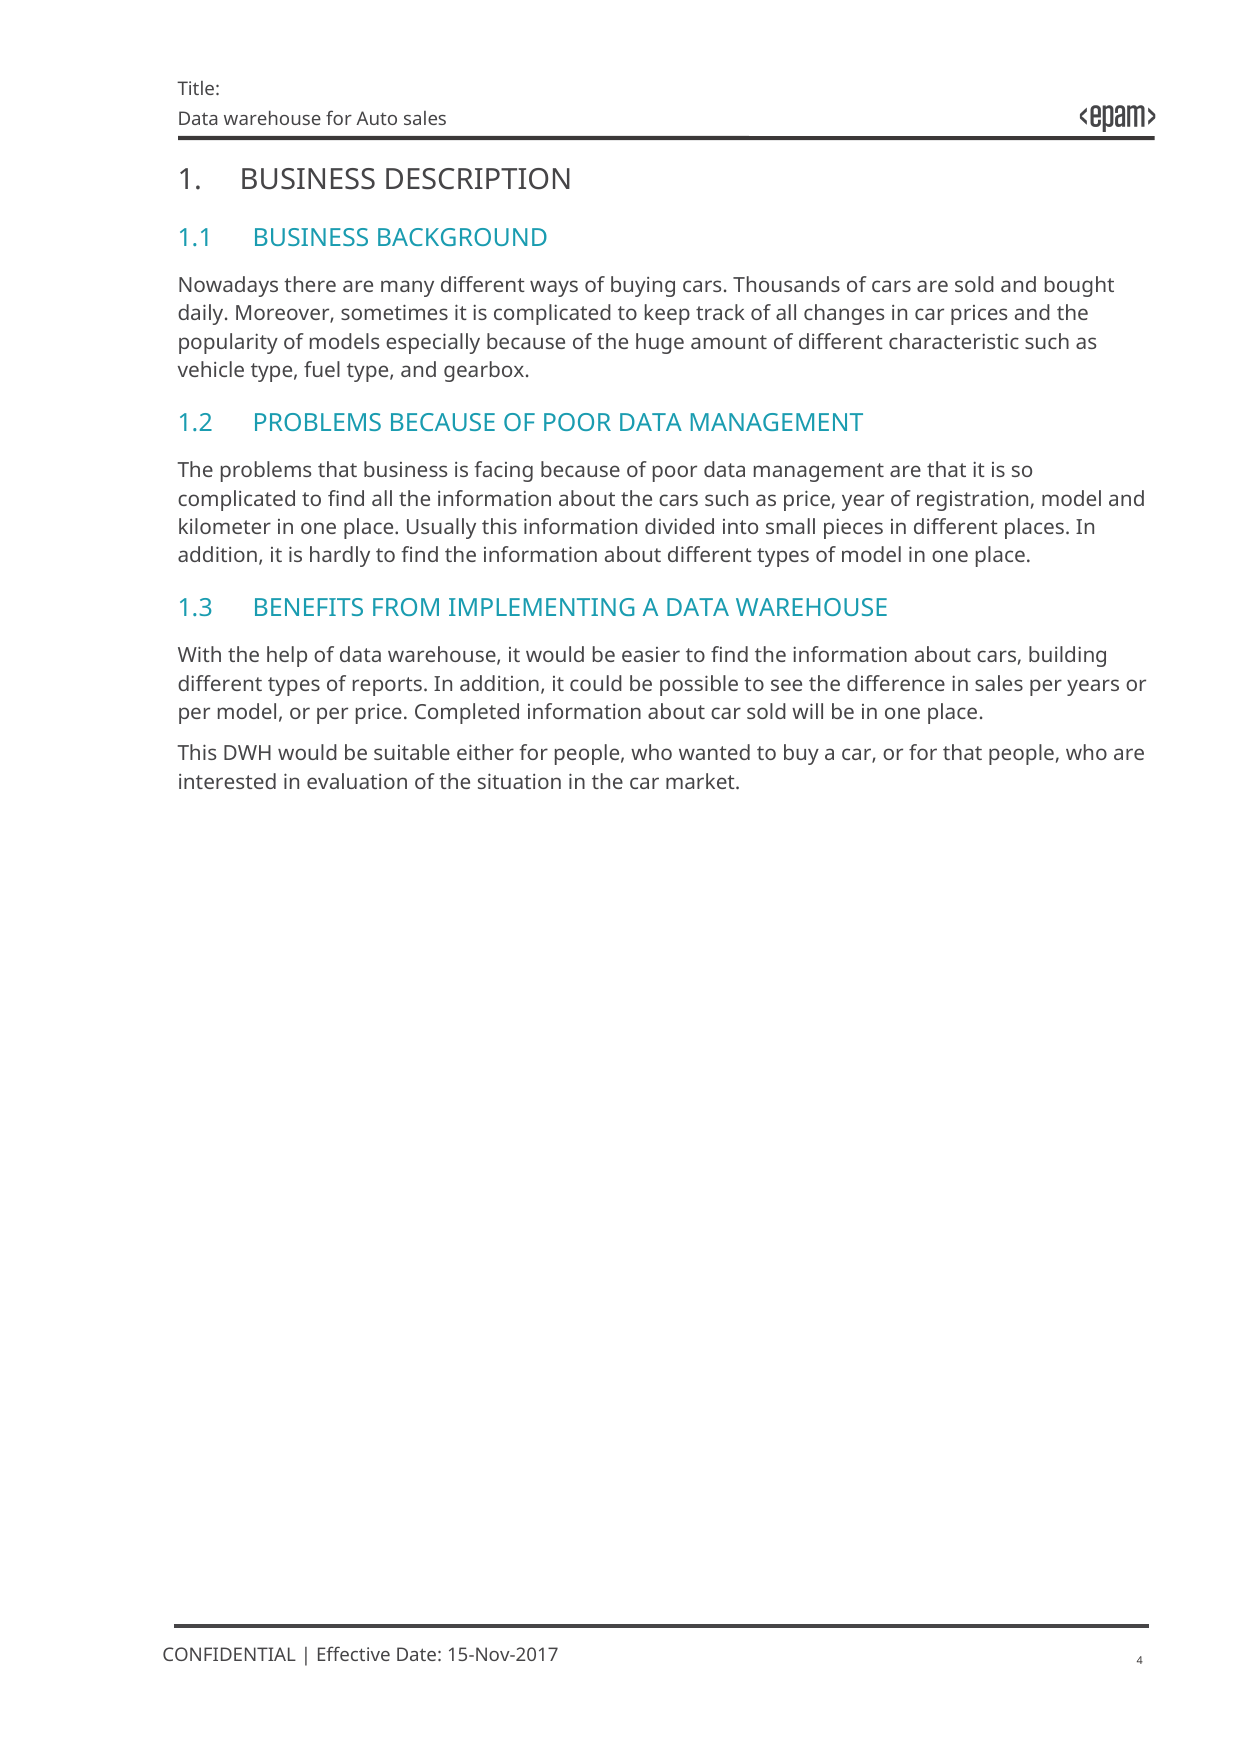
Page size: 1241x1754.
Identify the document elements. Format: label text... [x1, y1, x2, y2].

subtitle Problems because of poor data management [177, 404, 1152, 438]
text Nowadays there are many different ways of buying cars. Thousands of cars are sold and bought daily. Moreover, sometimes it is complicated to keep track of all changes in car prices and the popularity of models especially because of the huge amount of different characteristic such as vehicle type, fuel type, and gearbox. [177, 270, 1152, 384]
list 1. Business Description [177, 159, 1152, 198]
subtitle Benefits from implementing a Data Warehouse [177, 590, 1152, 624]
text The problems that business is facing because of poor data management are that it is so complicated to find all the information about the cars such as price, year of registration, model and kilometer in one place. Usually this information divided into small pieces in different places. In addition, it is hardly to find the information about different types of model in one place. [177, 455, 1152, 569]
text This DWH would be suitable either for people, who wanted to buy a car, or for that people, who are interested in evaluation of the situation in the car market. [177, 738, 1152, 795]
text With the help of data warehouse, it would be easier to find the information about cars, building different types of reports. In addition, it could be possible to see the difference in sales per years or per model, or per price. Completed information about car sold will be in one place. [177, 641, 1152, 726]
subtitle Business background [177, 219, 1152, 253]
